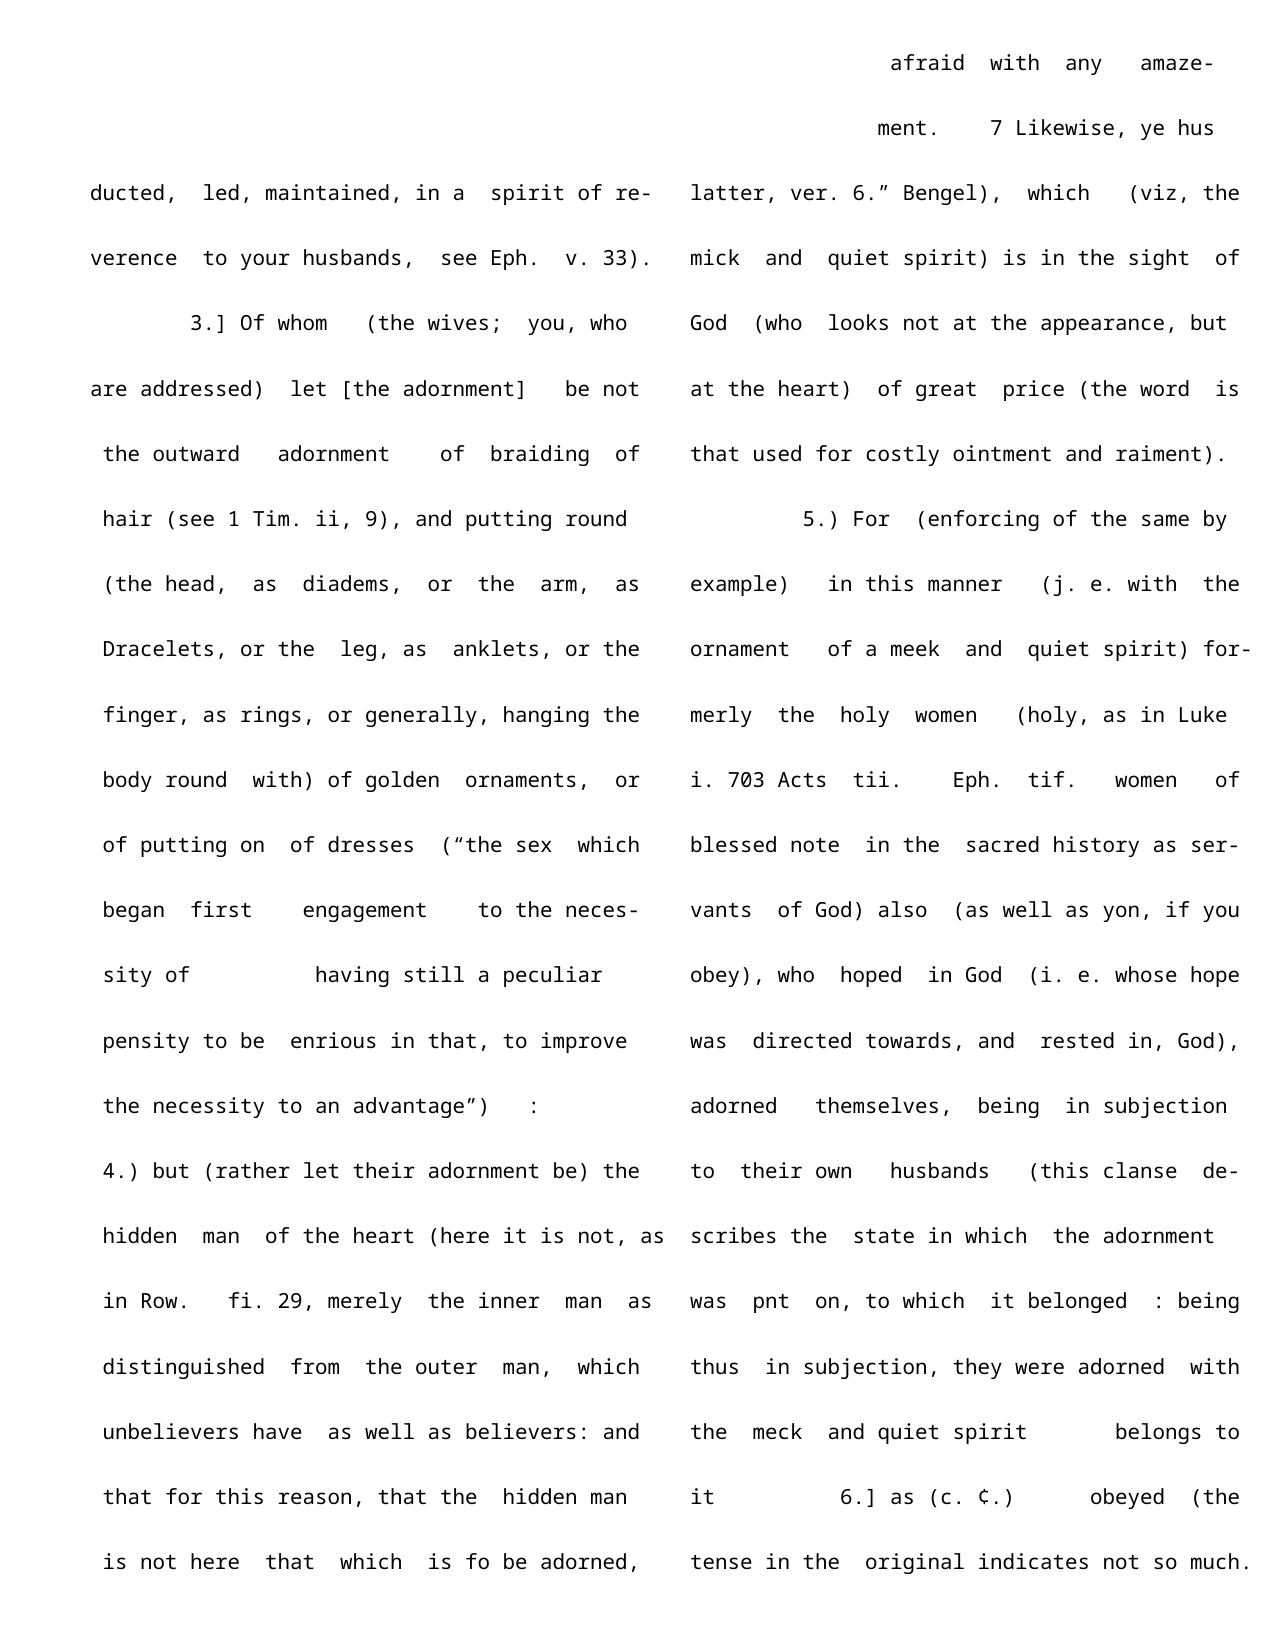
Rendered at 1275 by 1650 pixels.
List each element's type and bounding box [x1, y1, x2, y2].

text [15, 15, 1260, 1608]
